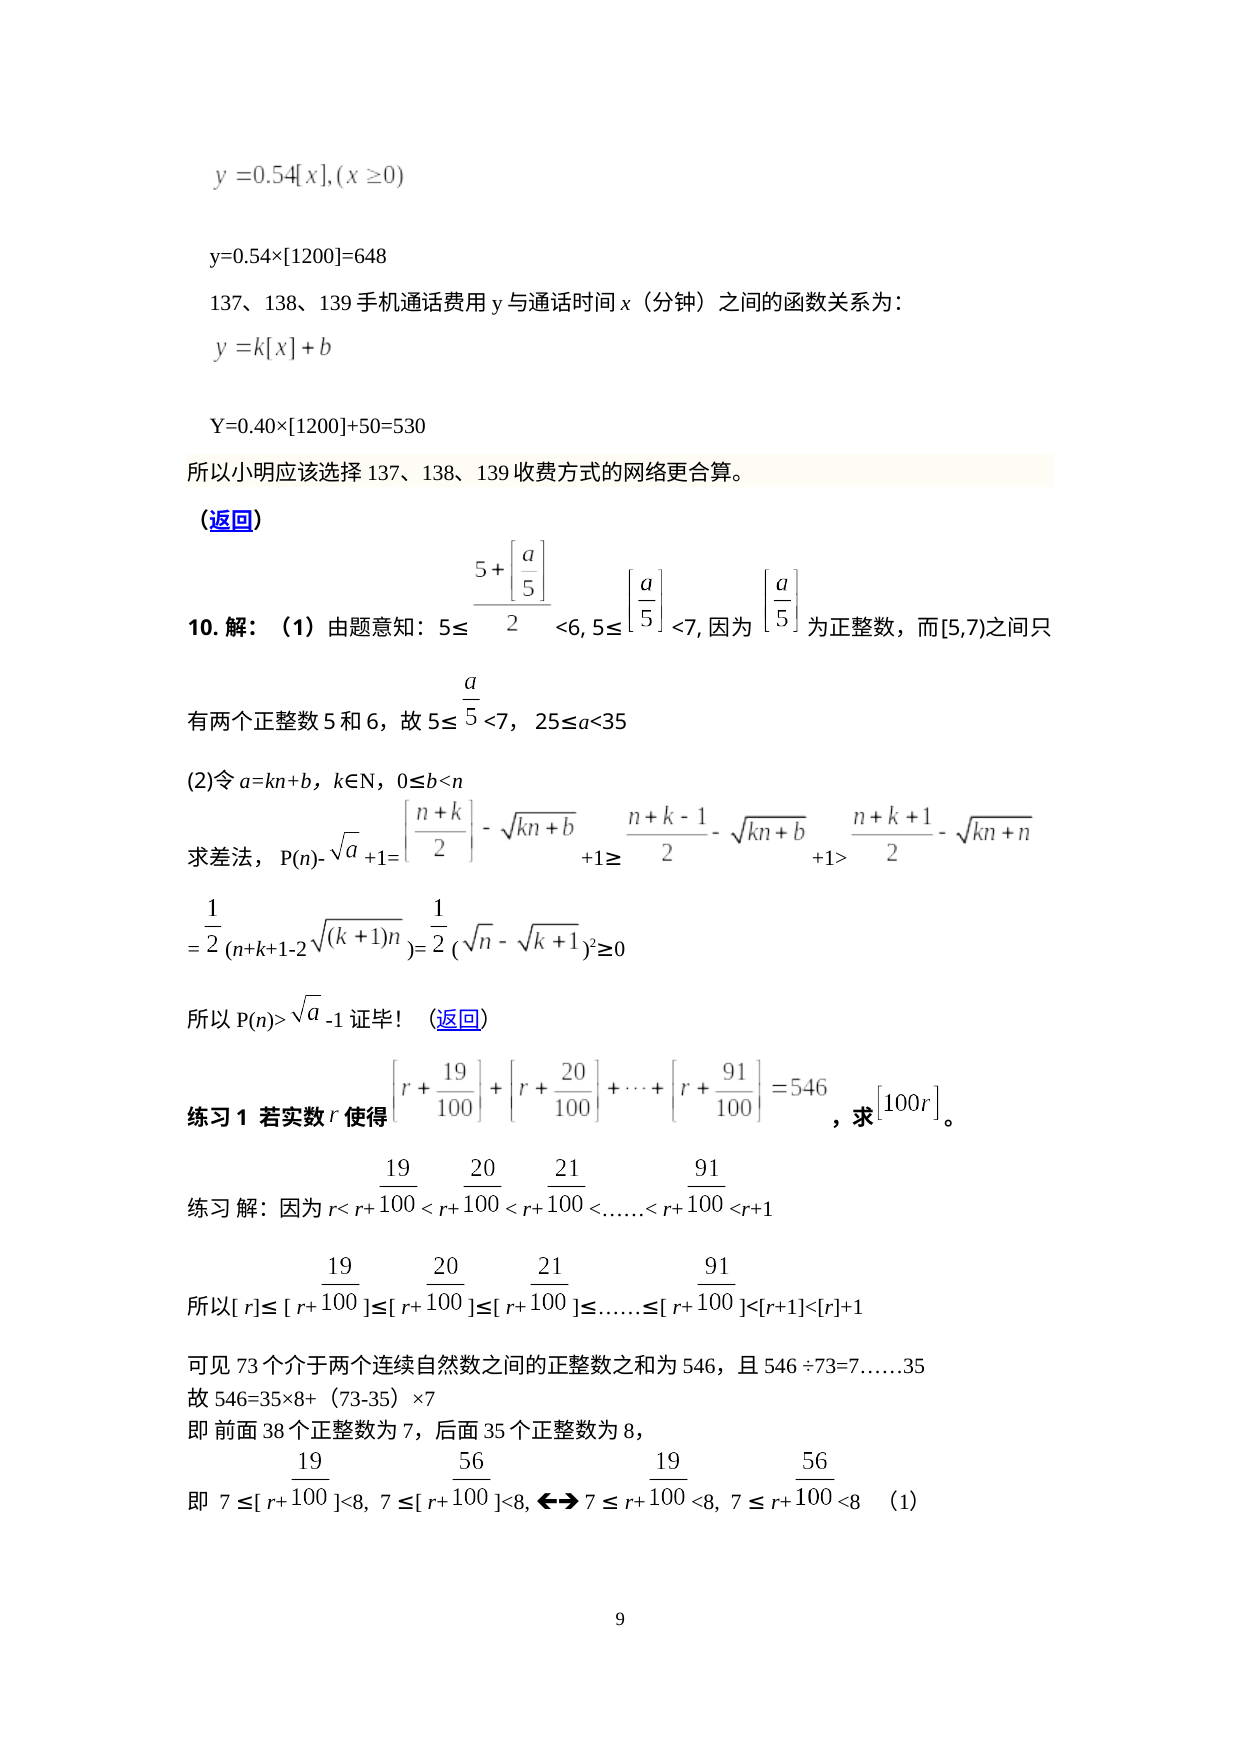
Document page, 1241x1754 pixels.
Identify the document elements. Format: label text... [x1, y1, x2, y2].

text 求差法， P(n)-+1=+1≥+1> [187, 795, 1053, 893]
text =(n+k+1-2)=()2≥0 [187, 893, 1053, 990]
text 即 7 ≤[ r+]<8, 7 ≤[ r+]<8, 7 ≤ r+<8, 7 ≤ r+<8 （1） [187, 1445, 1053, 1543]
text 所以 P(n)>-1 证毕！（返回） [187, 990, 1053, 1055]
text 即 前面38个正整数为7，后面35个正整数为8， [187, 1413, 1053, 1445]
text （返回） [187, 503, 1053, 535]
text (2)令a=kn+b，k∈N，0≤b<n [187, 763, 1053, 795]
text 故 546=35×8+（73-35）×7 [187, 1380, 1053, 1413]
text Y=0.40×[1200]+50=530 [187, 409, 1053, 442]
text y=0.54×[1200]=648 [187, 239, 1053, 271]
text 10. 解：（1）由题意知：5≤<6, 5≤<7, 因为 为正整数，而[5,7)之间只有两个正整数5和6，故 5≤<7， 25≤a<35 [187, 535, 1053, 763]
text 练习1 若实数使得，求。 [187, 1055, 1053, 1153]
text 所以[ r]≤ [ r+]≤[ r+]≤[ r+]≤……≤[ r+]<[r+1]<[r]+1 [187, 1250, 1053, 1348]
text 137、138、139手机通话费用y与通话时间x（分钟）之间的函数关系为： [187, 284, 1053, 317]
text 练习 解：因为r< r+< r+< r+<……< r+<r+1 [187, 1153, 1053, 1250]
text 可见 73个介于两个连续自然数之间的正整数之和为546，且 546 ÷73=7……35 [187, 1348, 1053, 1380]
text 所以小明应该选择137、138、139收费方式的网络更合算。 [187, 454, 1053, 487]
